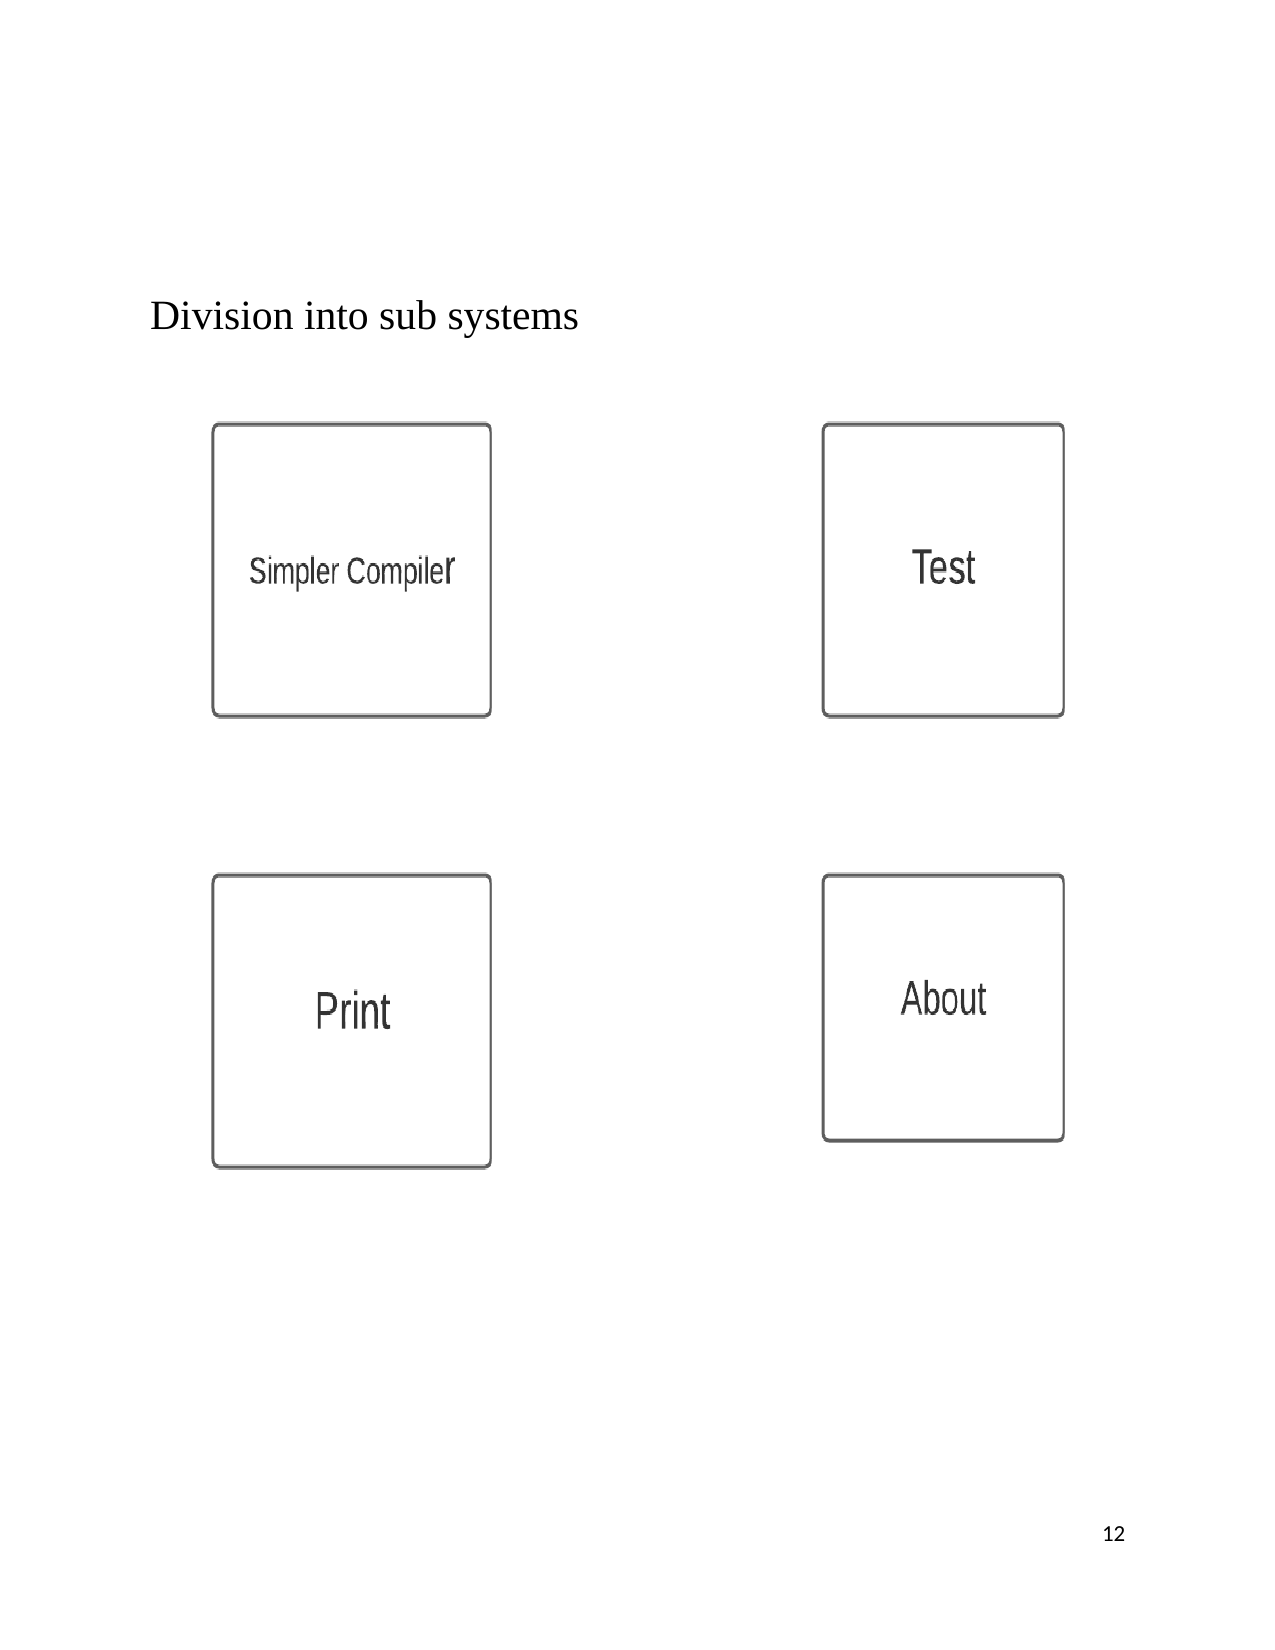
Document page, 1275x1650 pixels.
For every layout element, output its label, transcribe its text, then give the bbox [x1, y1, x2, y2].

text Division into sub systems [150, 291, 1125, 338]
picture [150, 358, 1125, 1234]
